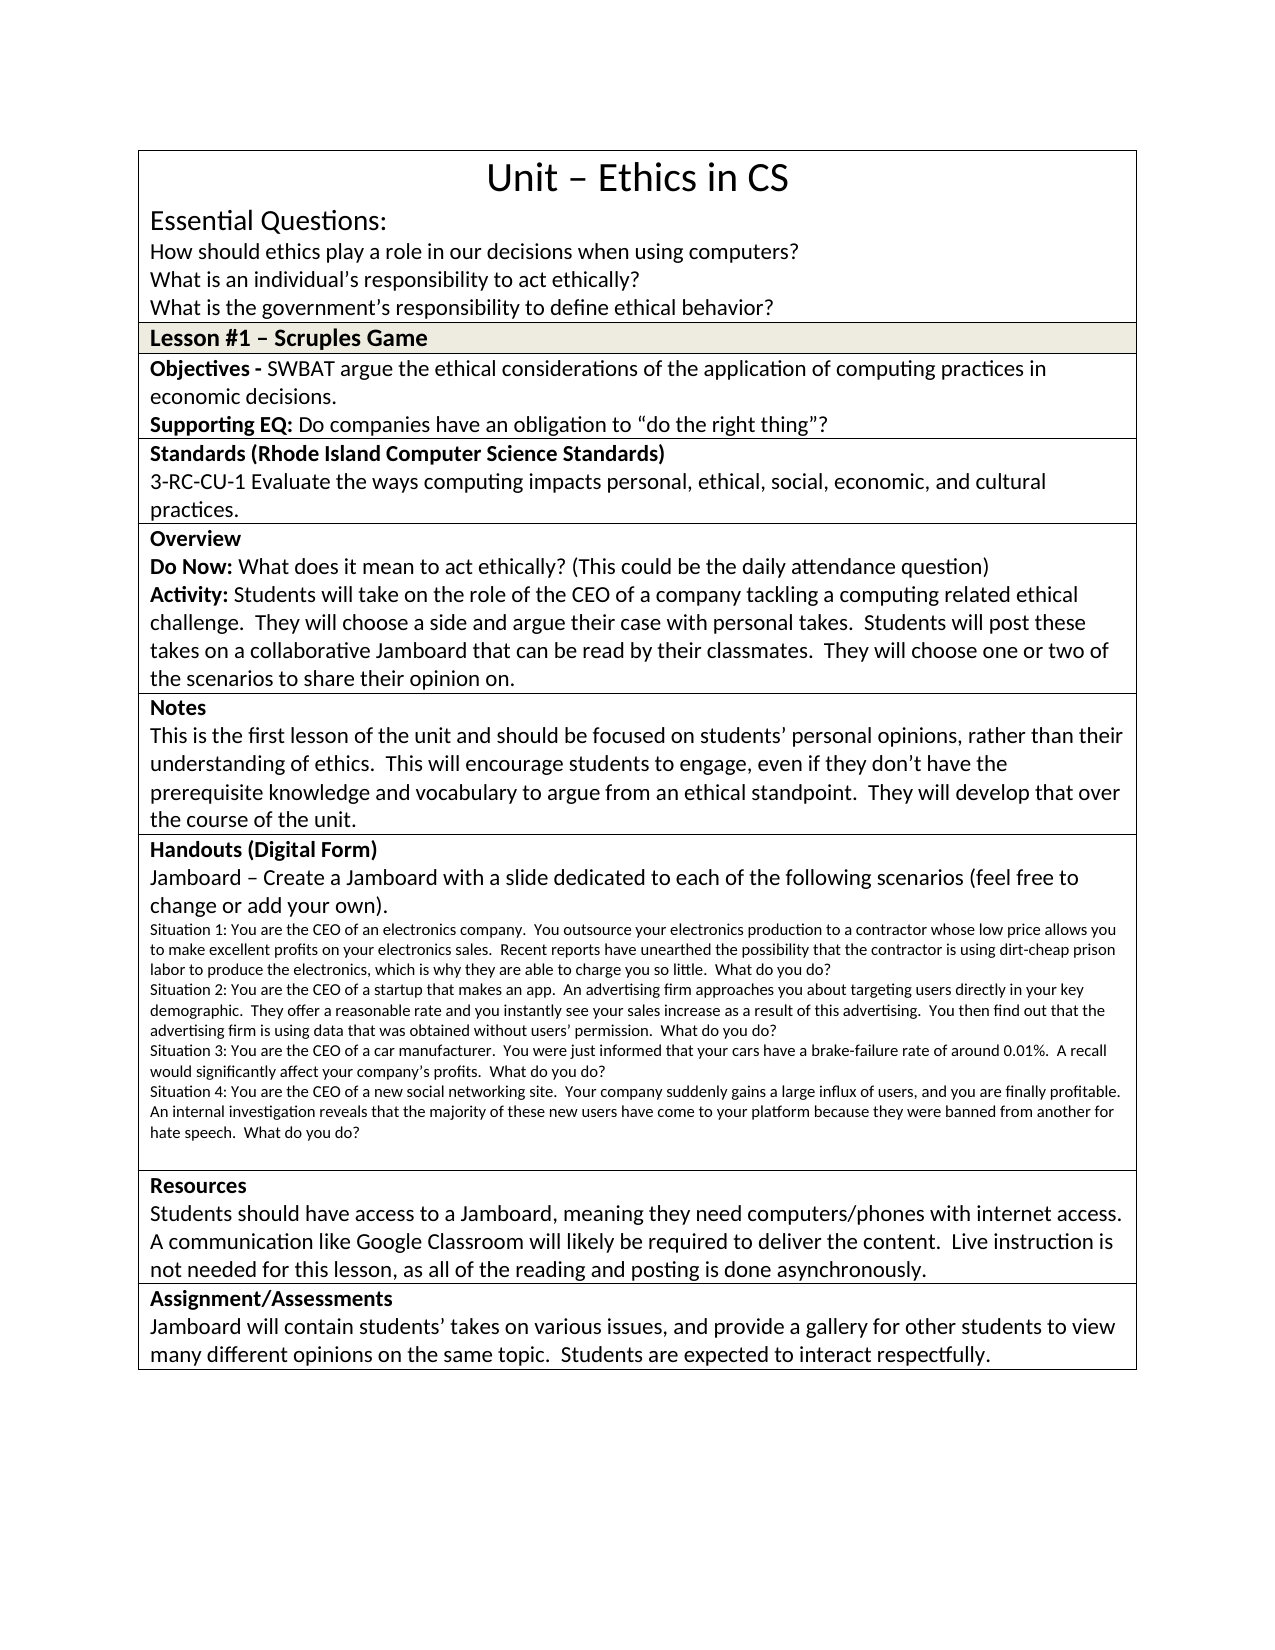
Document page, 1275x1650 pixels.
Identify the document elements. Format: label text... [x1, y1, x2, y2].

table_cell Assignment/Assessments Jamboard will contain students’ takes on various issues, and provide a gallery for other students to view many different opinions on the same topic. Students are expected to interact respectfully. [139, 1284, 1136, 1368]
table_cell Resources Students should have access to a Jamboard, meaning they need computers/phones with internet access. A communication like Google Classroom will likely be required to deliver the content. Live instruction is not needed for this lesson, as all of the reading and posting is done asynchronously. [139, 1171, 1136, 1283]
table_cell Overview Do Now: What does it mean to act ethically? (This could be the daily attendance question) Activity: Students will take on the role of the CEO of a company tackling a computing related ethical challenge. They will choose a side and argue their case with personal takes. Students will post these takes on a collaborative Jamboard that can be read by their classmates. They will choose one or two of the scenarios to share their opinion on. [139, 524, 1136, 692]
table_cell Standards (Rhode Island Computer Science Standards) 3-RC-CU-1 Evaluate the ways computing impacts personal, ethical, social, economic, and cultural practices. [139, 439, 1136, 523]
table_cell Lesson #1 – Scruples Game [139, 323, 1136, 353]
table_cell Objectives - SWBAT argue the ethical considerations of the application of computing practices in economic decisions. Supporting EQ: Do companies have an obligation to “do the right thing”? [139, 354, 1136, 438]
table_cell Handouts (Digital Form) Jamboard – Create a Jamboard with a slide dedicated to each of the following scenarios (feel free to change or add your own). Situation 1: You are the CEO of an electronics company. You outsource your electronics production to a contractor whose low price allows you to make excellent profits on your electronics sales. Recent reports have unearthed the possibility that the contractor is using dirt-cheap prison labor to produce the electronics, which is why they are able to charge you so little. What do you do? Situation 2: You are the CEO of a startup that makes an app. An advertising firm approaches you about targeting users directly in your key demographic. They offer a reasonable rate and you instantly see your sales increase as a result of this advertising. You then find out that the advertising firm is using data that was obtained without users’ permission. What do you do? Situation 3: You are the CEO of a car manufacturer. You were just informed that your cars have a brake-failure rate of around 0.01%. A recall would significantly affect your company’s profits. What do you do? Situation 4: You are the CEO of a new social networking site. Your company suddenly gains a large influx of users, and you are finally profitable. An internal investigation reveals that the majority of these new users have come to your platform because they were banned from another for hate speech. What do you do? [139, 835, 1136, 1170]
table_cell Notes This is the first lesson of the unit and should be focused on students’ personal opinions, rather than their understanding of ethics. This will encourage students to engage, even if they don’t have the prerequisite knowledge and vocabulary to argue from an ethical standpoint. They will develop that over the course of the unit. [139, 694, 1136, 834]
table_header Unit – Ethics in CS Essential Questions: How should ethics play a role in our decisions when using computers? What is an individual’s responsibility to act ethically? What is the government’s responsibility to define ethical behavior? [139, 151, 1136, 322]
